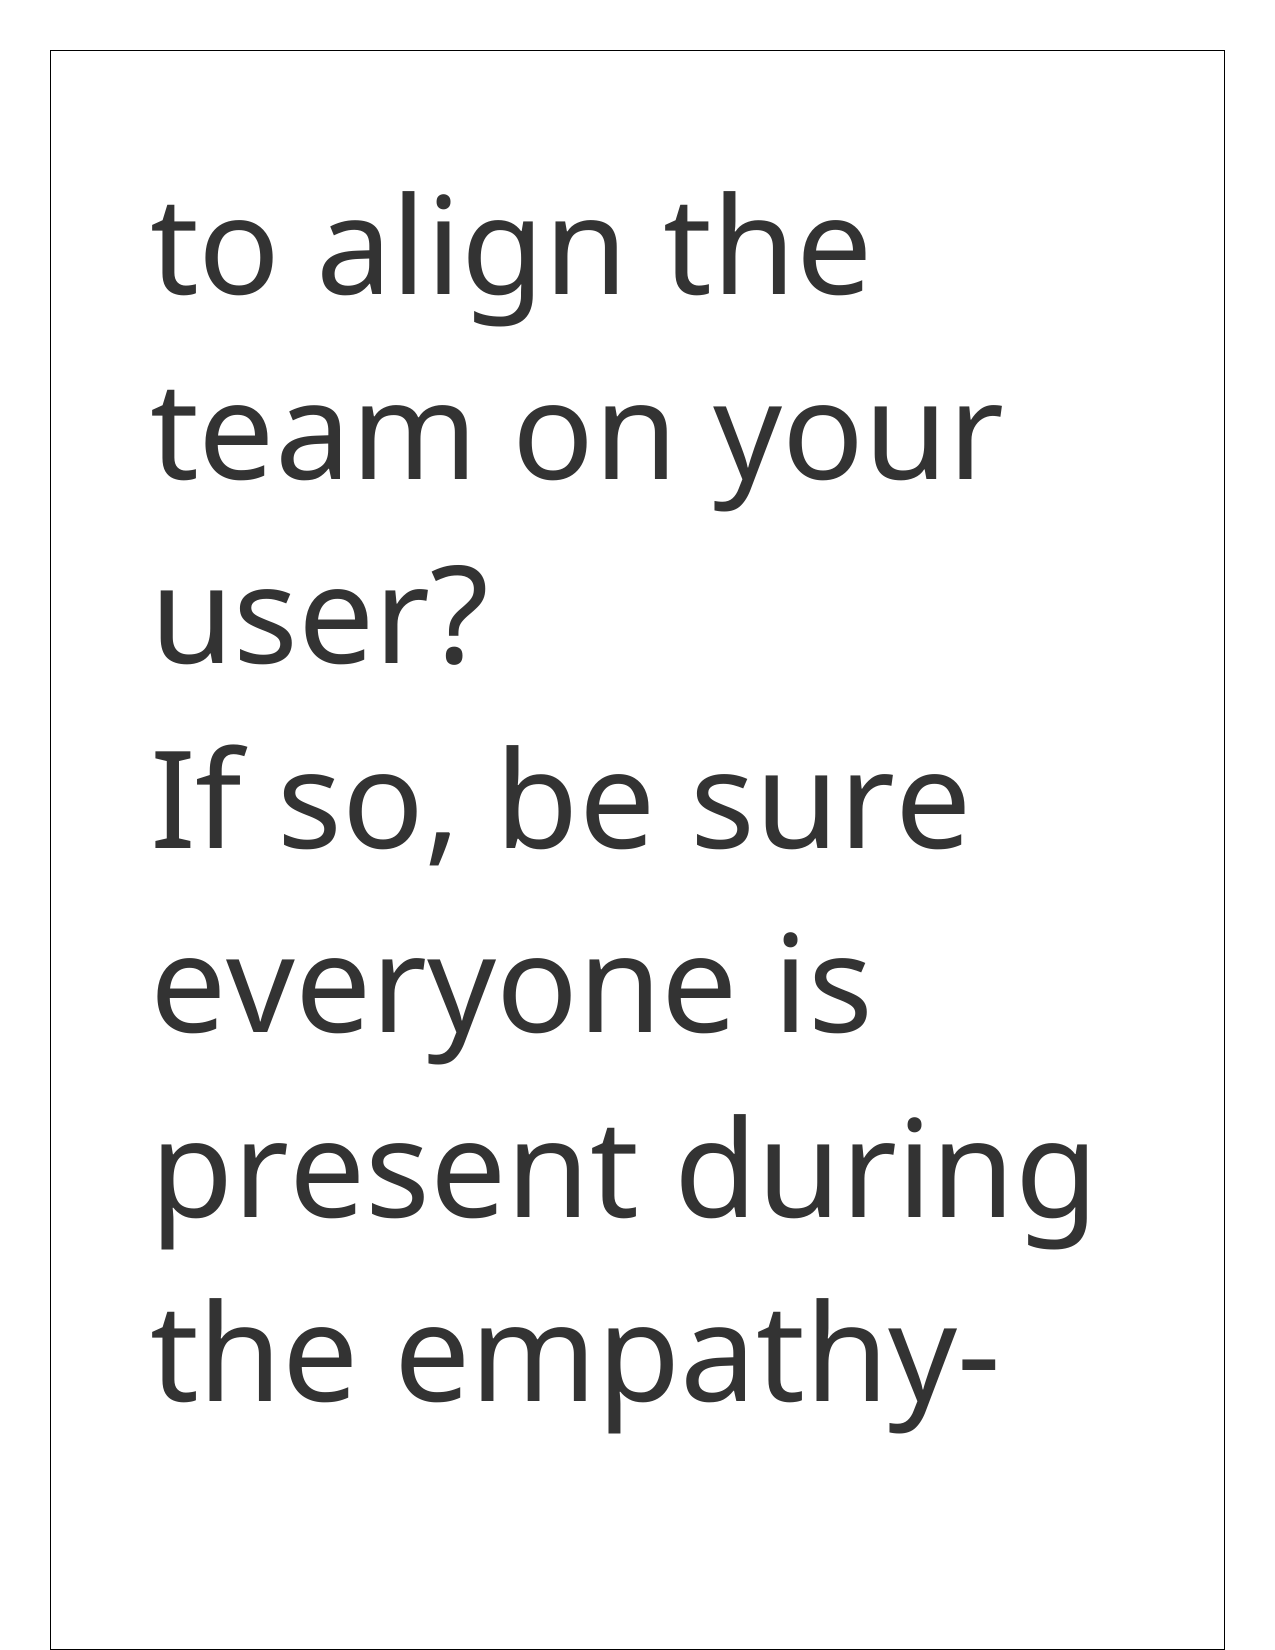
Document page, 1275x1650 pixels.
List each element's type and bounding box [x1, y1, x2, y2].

text [150, 703, 1125, 1441]
text [150, 150, 1125, 703]
